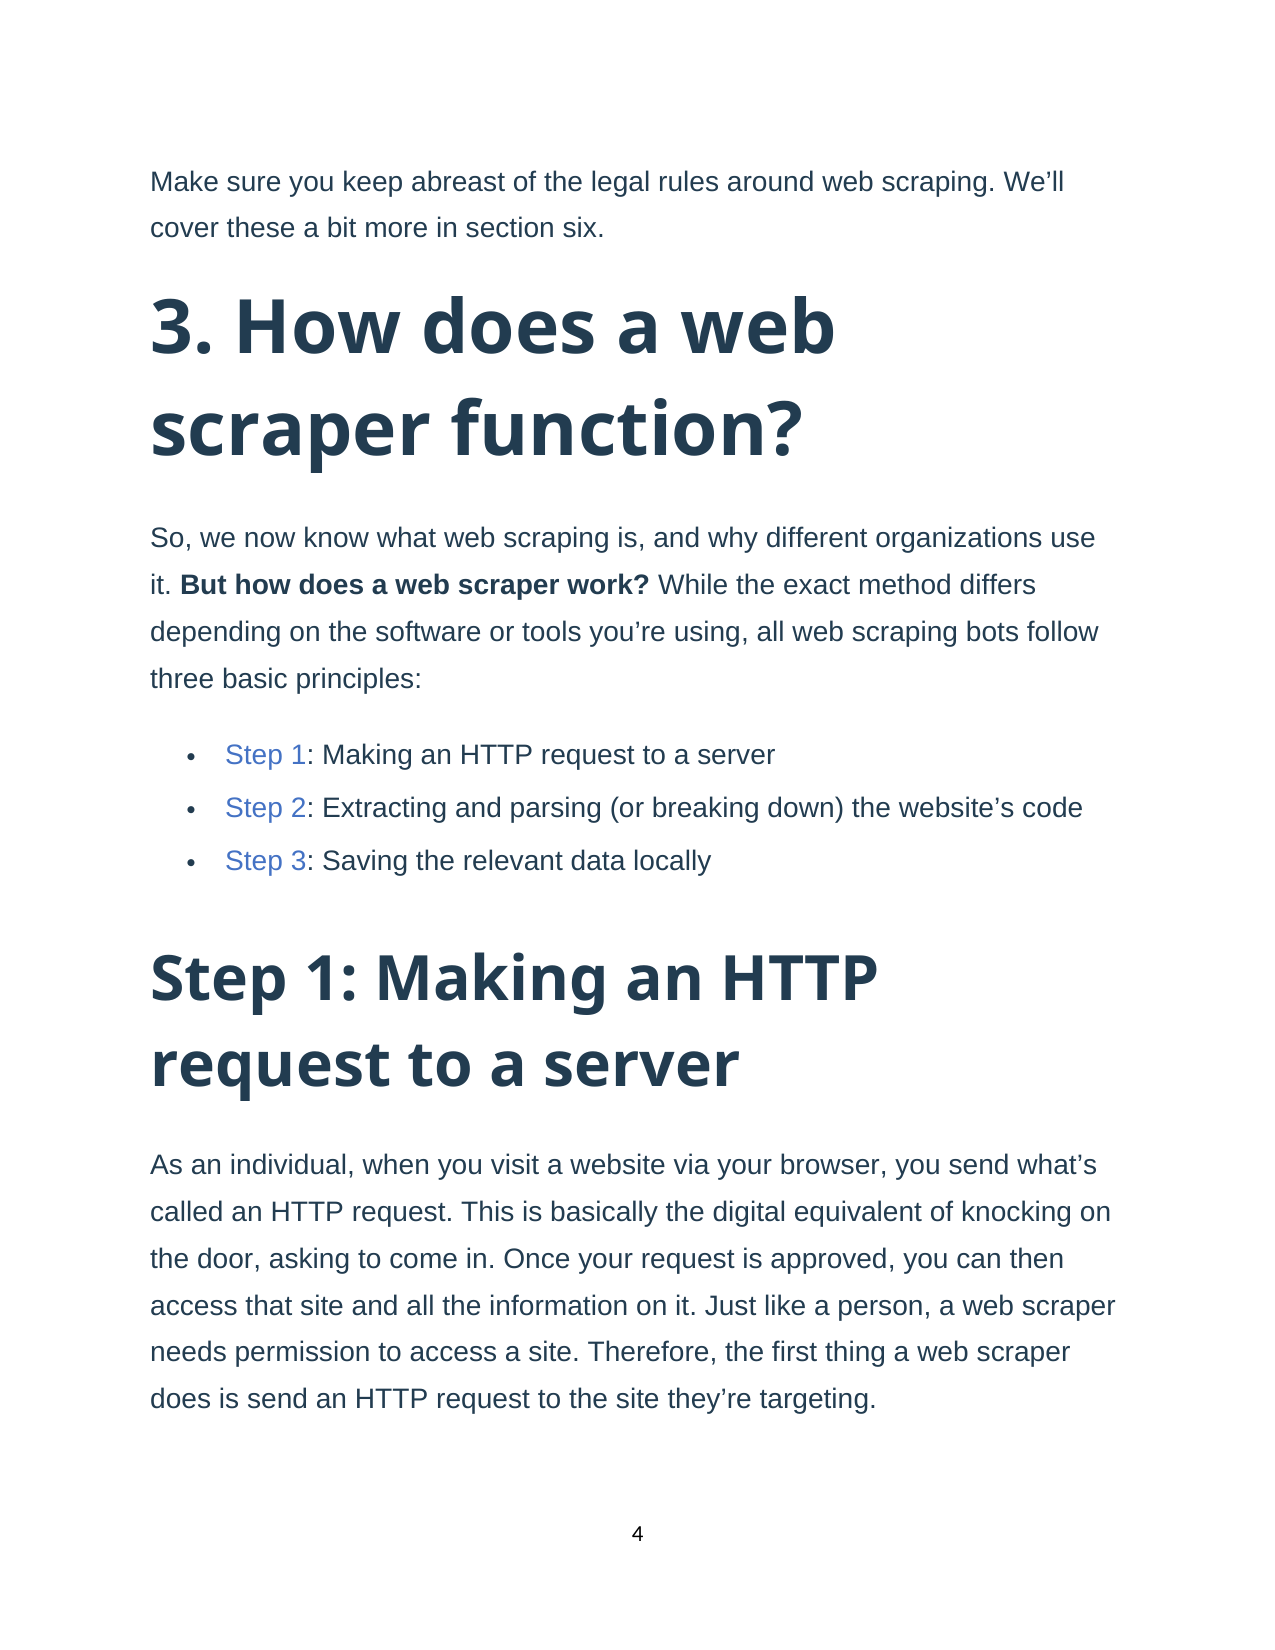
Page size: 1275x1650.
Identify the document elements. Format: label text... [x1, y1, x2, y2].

text So, we now know what web scraping is, and why different organizations use it. But how does a web scraper work? While the exact method differs depending on the software or tools you’re using, all web scraping bots follow three basic principles: [150, 506, 1125, 694]
text 3. How does a web scraper function? [150, 273, 1125, 477]
list Step 2: Extracting and parsing (or breaking down) the website’s code [187, 776, 1125, 823]
text As an individual, when you visit a website via your browser, you send what’s called an HTTP request. This is basically the digital equivalent of knocking on the door, asking to come in. Once your request is approved, you can then access that site and all the information on it. Just like a person, a web scraper needs permission to access a site. Therefore, the first thing a web scraper does is send an HTTP request to the site they’re targeting. [150, 1133, 1125, 1415]
subtitle Step 1: Making an HTTP request to a server [150, 934, 1125, 1104]
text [150, 150, 1125, 244]
list Step 1: Making an HTTP request to a server [187, 723, 1125, 770]
list Step 3: Saving the relevant data locally [187, 829, 1125, 876]
